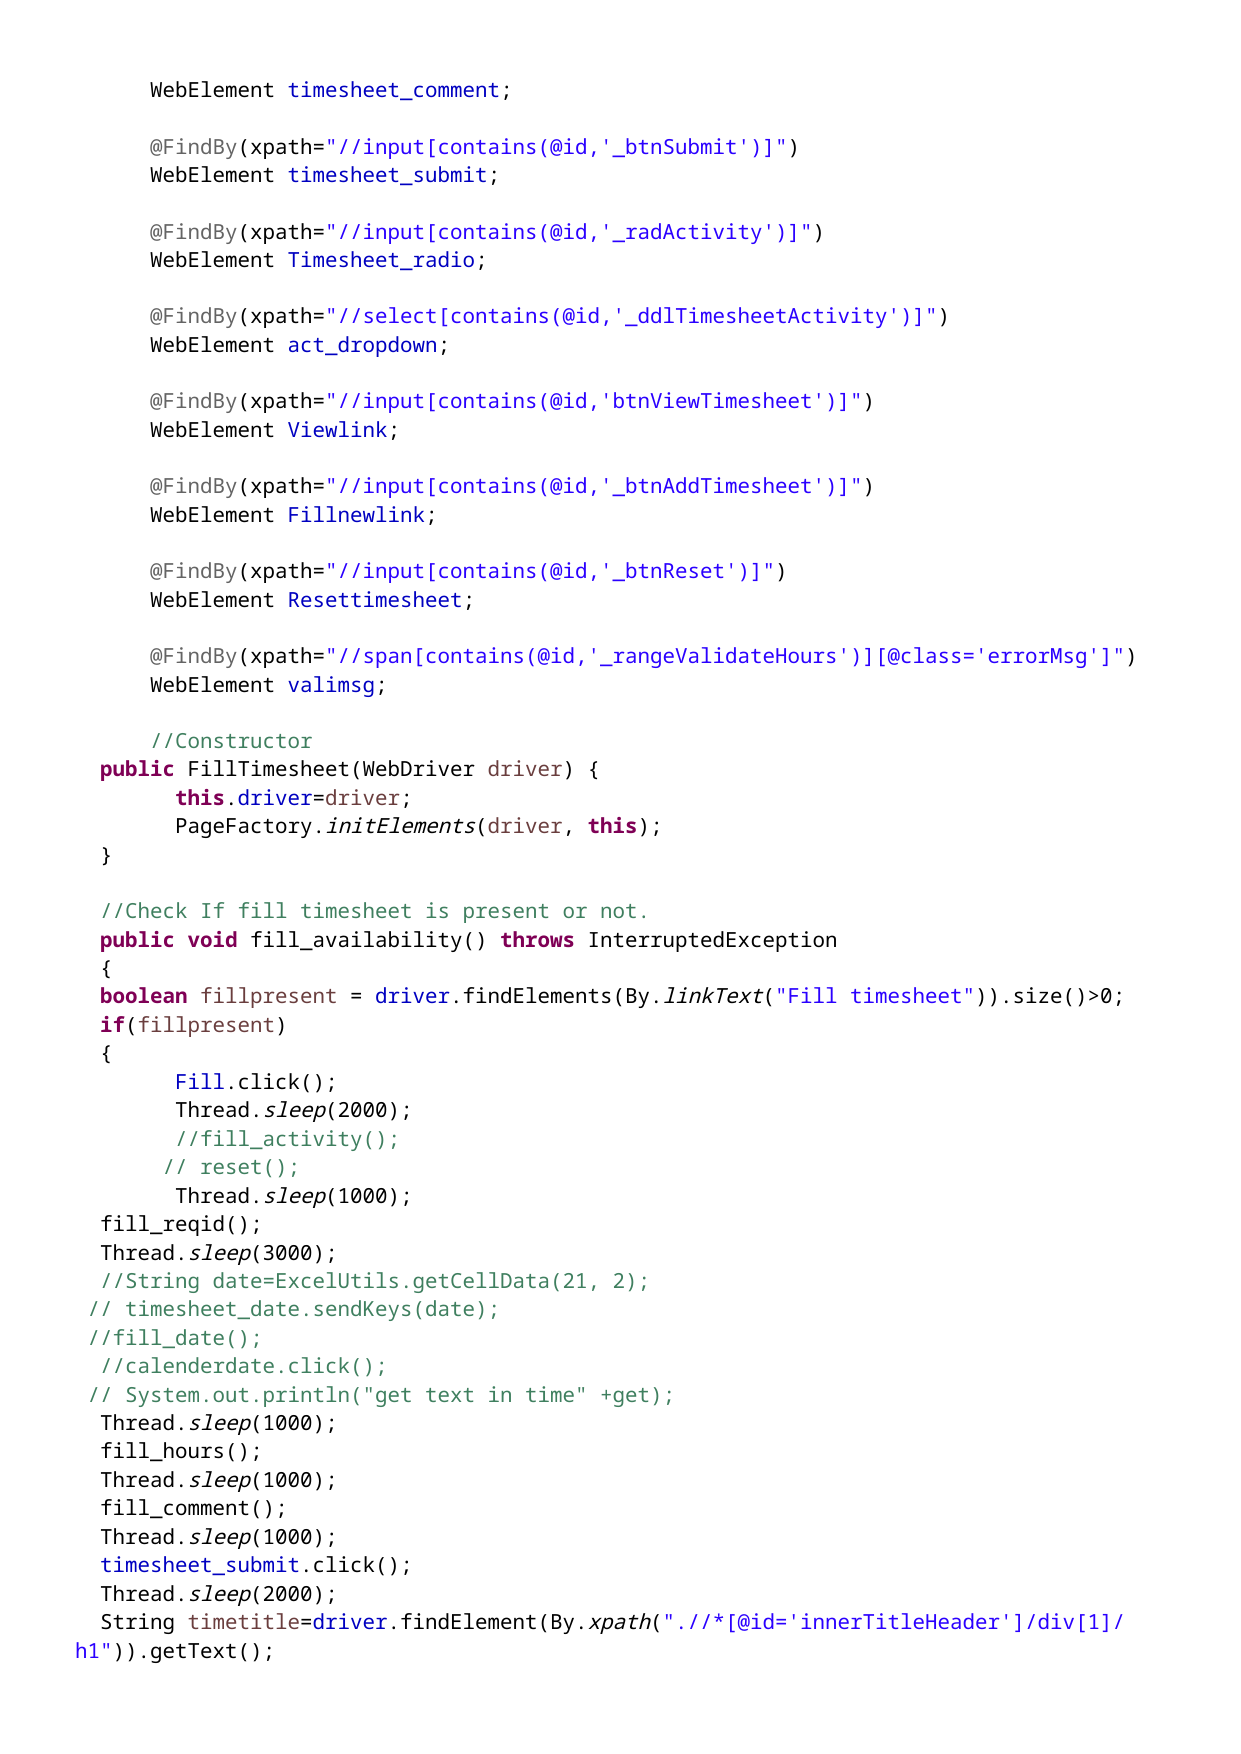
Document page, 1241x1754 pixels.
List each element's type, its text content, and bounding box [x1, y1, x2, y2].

text WebElement Viewlink; [75, 415, 1165, 443]
text // System.out.println("get text in time" +get); [75, 1380, 1165, 1408]
text @FindBy(xpath="//select[contains(@id,'_ddlTimesheetActivity')]") [75, 302, 1165, 330]
text String timetitle=driver.findElement(By.xpath(".//*[@id='innerTitleHeader']/div[1]/h1")).getText(); [75, 1607, 1165, 1664]
text { [75, 953, 1165, 982]
text Thread.sleep(1000); [75, 1465, 1165, 1493]
text fill_hours(); [75, 1437, 1165, 1465]
text //Constructor [75, 726, 1165, 754]
text WebElement valimsg; [75, 670, 1165, 698]
text Thread.sleep(1000); [75, 1522, 1165, 1550]
text @FindBy(xpath="//input[contains(@id,'_radActivity')]") [75, 217, 1165, 245]
text timesheet_submit.click(); [75, 1550, 1165, 1579]
text //calenderdate.click(); [75, 1351, 1165, 1380]
text Thread.sleep(1000); [75, 1181, 1165, 1209]
text this.driver=driver; [75, 783, 1165, 811]
text public FillTimesheet(WebDriver driver) { [75, 754, 1165, 783]
text Thread.sleep(2000); [75, 1095, 1165, 1124]
text WebElement Fillnewlink; [75, 500, 1165, 528]
text Thread.sleep(2000); [75, 1579, 1165, 1607]
text // timesheet_date.sendKeys(date); [75, 1294, 1165, 1323]
text @FindBy(xpath="//span[contains(@id,'_rangeValidateHours')][@class='errorMsg']") [75, 641, 1165, 670]
text fill_reqid(); [75, 1209, 1165, 1238]
text PageFactory.initElements(driver, this); [75, 811, 1165, 840]
text WebElement Resettimesheet; [75, 585, 1165, 613]
text //Check If fill timesheet is present or not. [75, 896, 1165, 925]
text @FindBy(xpath="//input[contains(@id,'_btnReset')]") [75, 556, 1165, 585]
text @FindBy(xpath="//input[contains(@id,'_btnAddTimesheet')]") [75, 471, 1165, 500]
text Thread.sleep(1000); [75, 1408, 1165, 1437]
text // reset(); [75, 1152, 1165, 1181]
text { [75, 1038, 1165, 1067]
text @FindBy(xpath="//input[contains(@id,'btnViewTimesheet')]") [75, 387, 1165, 415]
text fill_comment(); [75, 1493, 1165, 1522]
text boolean fillpresent = driver.findElements(By.linkText("Fill timesheet")).size()>0; [75, 982, 1165, 1010]
text Fill.click(); [75, 1067, 1165, 1095]
text @FindBy(xpath="//input[contains(@id,'_btnSubmit')]") [75, 132, 1165, 160]
text //String date=ExcelUtils.getCellData(21, 2); [75, 1266, 1165, 1294]
text if(fillpresent) [75, 1010, 1165, 1038]
text WebElement Timesheet_radio; [75, 245, 1165, 274]
text } [75, 840, 1165, 868]
text WebElement timesheet_comment; [75, 75, 1165, 103]
text public void fill_availability() throws InterruptedException [75, 925, 1165, 953]
text Thread.sleep(3000); [75, 1238, 1165, 1266]
text WebElement timesheet_submit; [75, 160, 1165, 189]
text //fill_activity(); [75, 1124, 1165, 1152]
text WebElement act_dropdown; [75, 330, 1165, 358]
text //fill_date(); [75, 1323, 1165, 1351]
